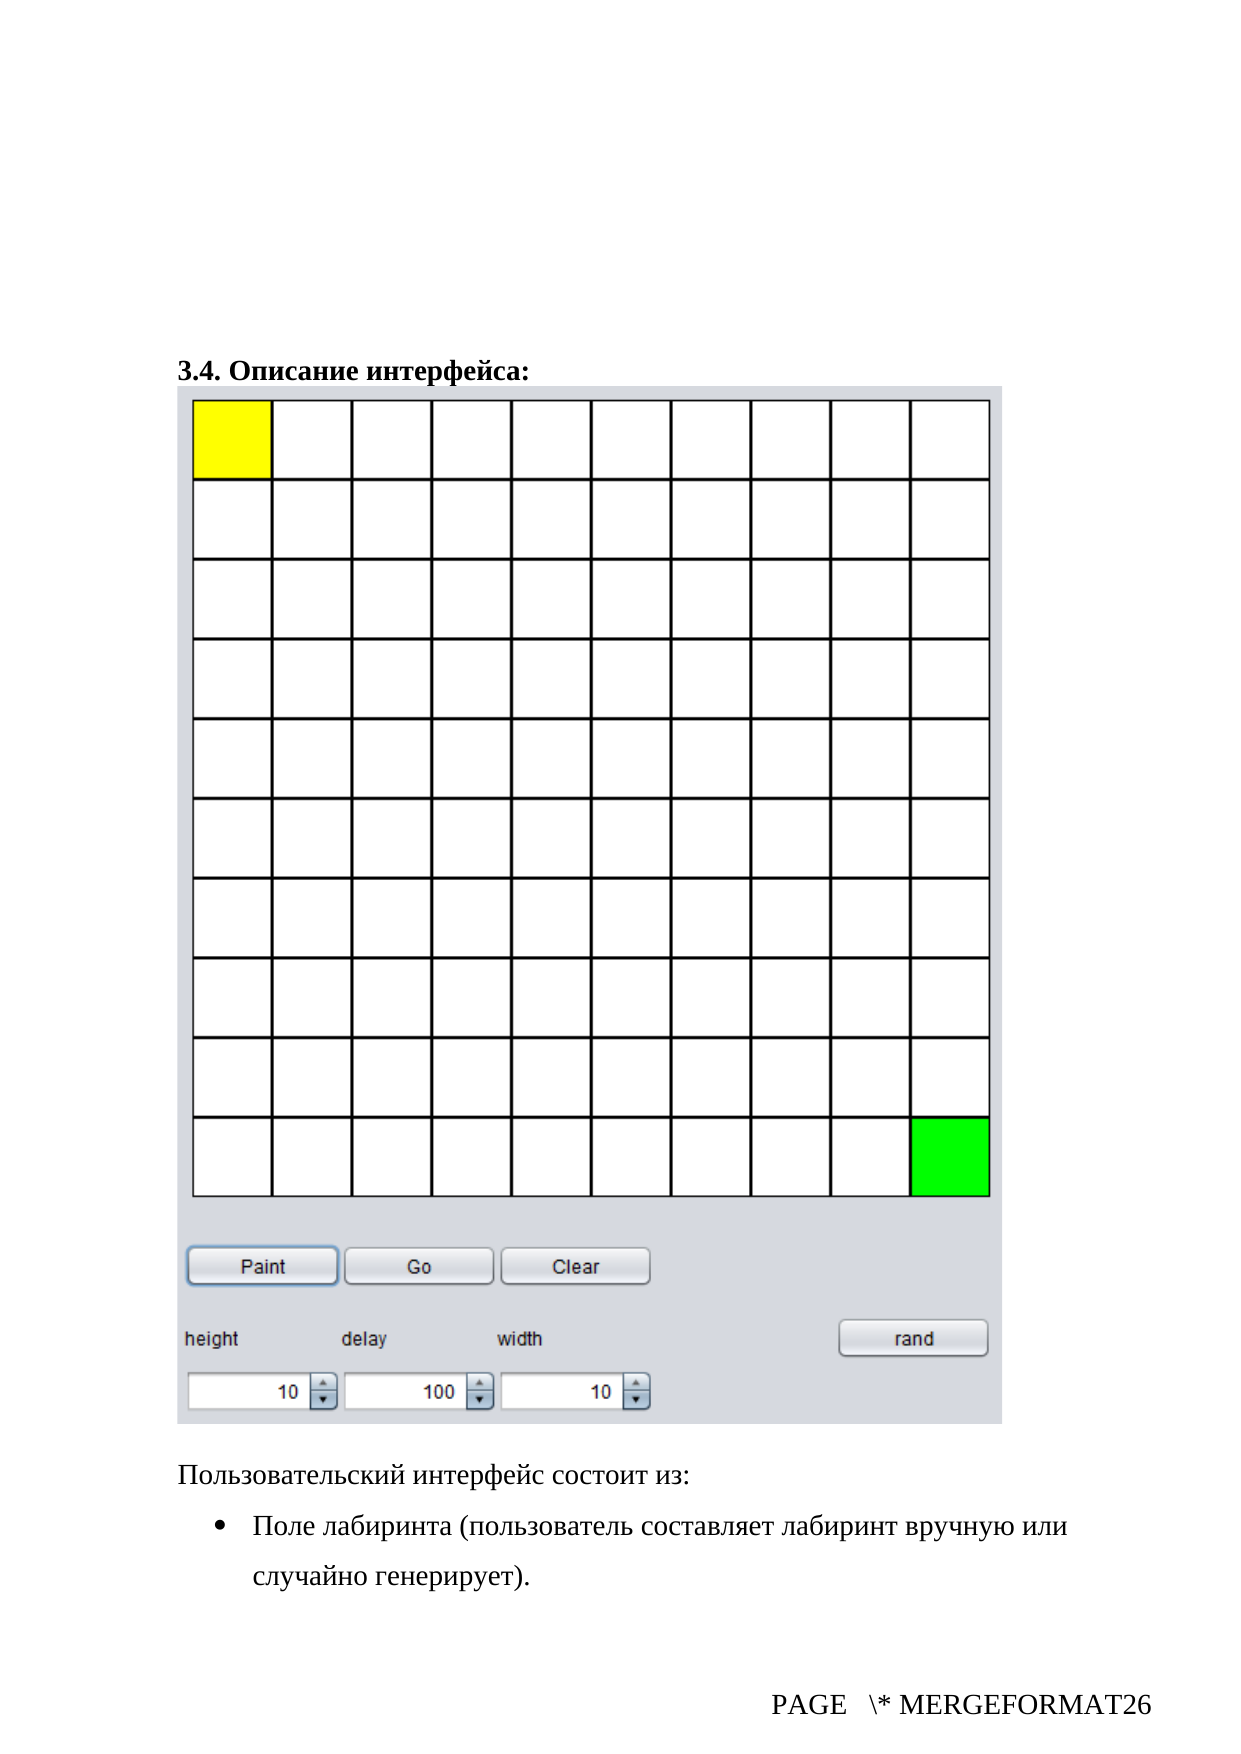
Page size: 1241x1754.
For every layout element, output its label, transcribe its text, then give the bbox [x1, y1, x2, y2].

text 3.4. Описание интерфейса: [177, 353, 1152, 386]
list Поле лабиринта (пользователь составляет лабиринт вручную или случайно генерирует). [215, 1508, 1152, 1592]
picture [177, 386, 1003, 1424]
text Пользовательский интерфейс состоит из: [177, 1457, 1152, 1491]
